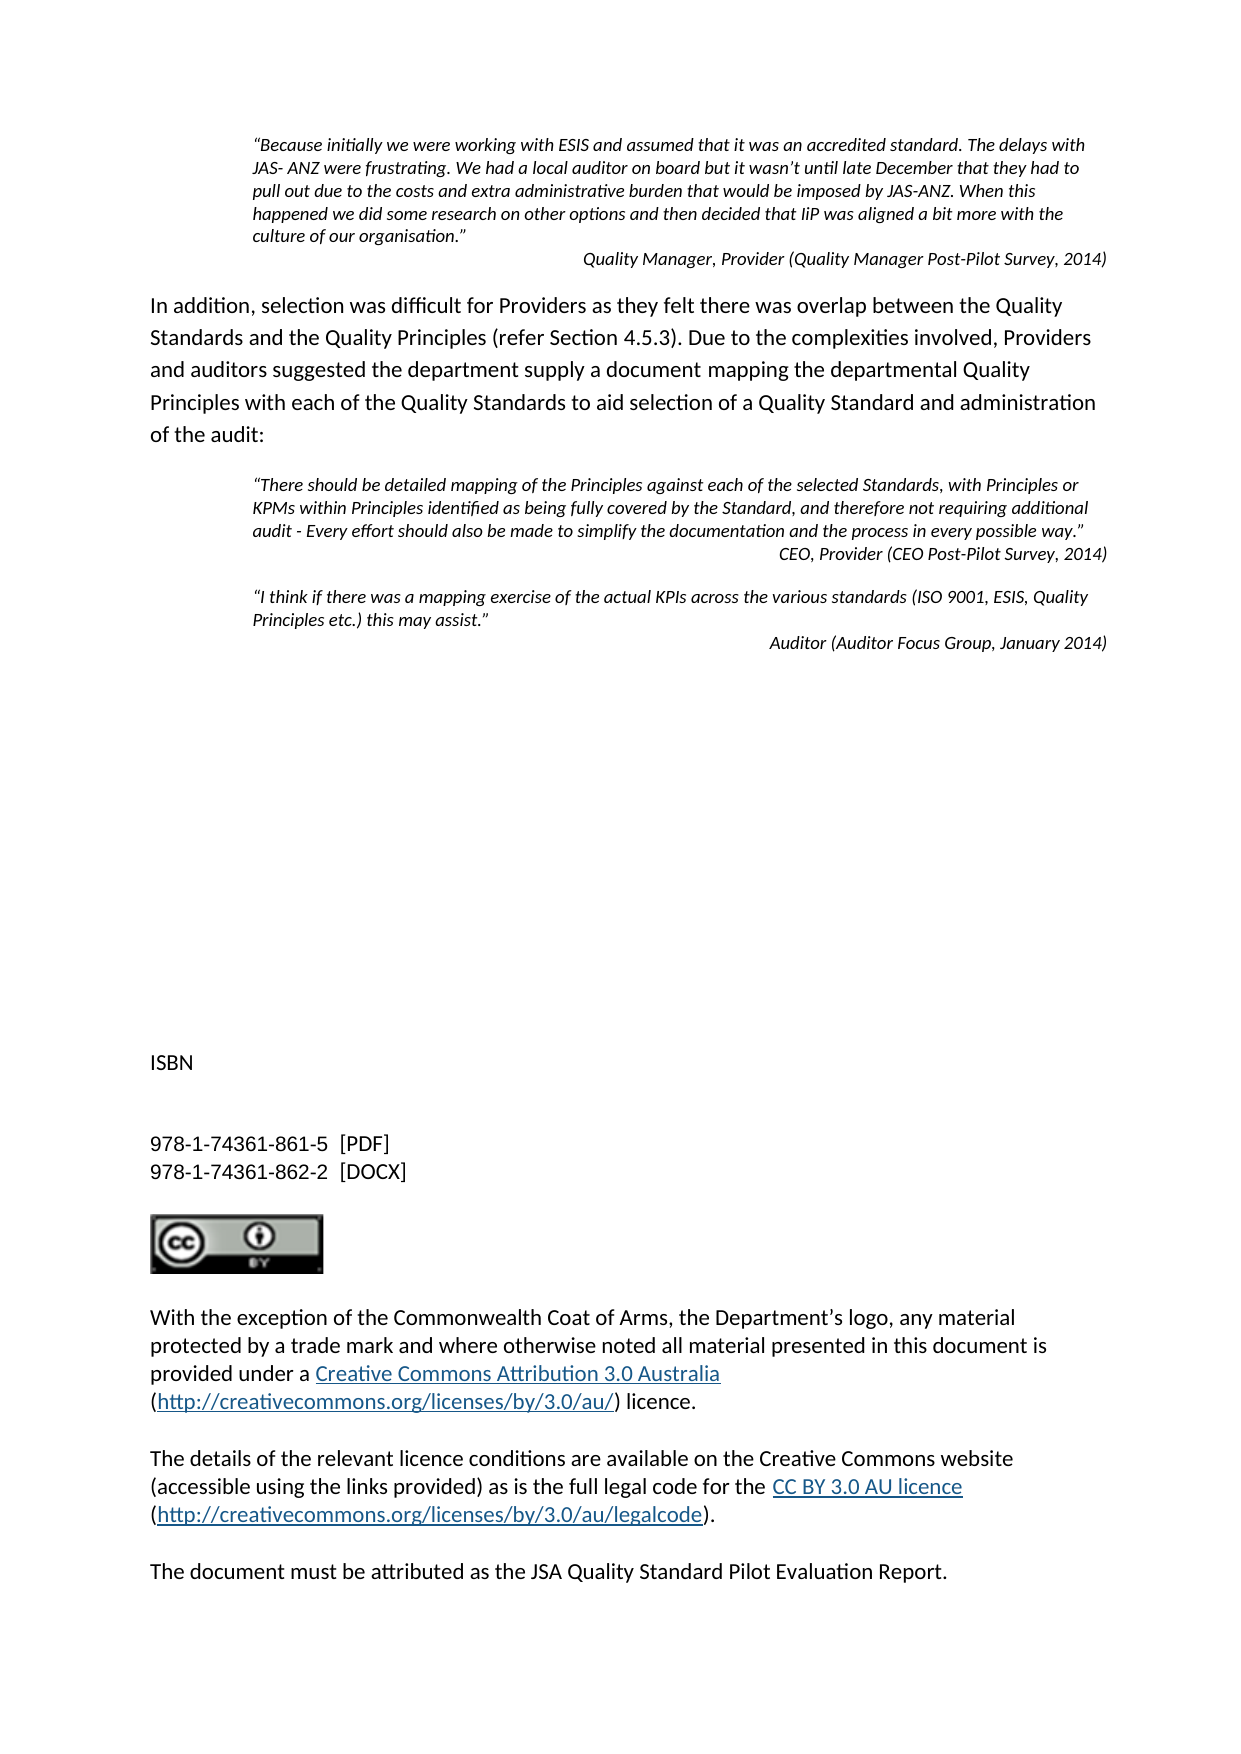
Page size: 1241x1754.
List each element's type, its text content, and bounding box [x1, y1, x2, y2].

text “Because initially we were working with ESIS and assumed that it was an accredited standard. The delays with JAS- ANZ were frustrating. We had a local auditor on board but it wasn’t until late December that they had to pull out due to the costs and extra administrative burden that would be imposed by JAS-ANZ. When this happened we did some research on other options and then decided that IiP was aligned a bit more with the culture of our organisation.” [252, 133, 1107, 247]
text Quality Manager, Provider (Quality Manager Post-Pilot Survey, 2014) [150, 247, 1107, 270]
text In addition, selection was difficult for Providers as they felt there was overlap between the Quality Standards and the Quality Principles (refer Section 4.5.3). Due to the complexities involved, Providers and auditors suggested the department supply a document mapping the departmental Quality Principles with each of the Quality Standards to aid selection of a Quality Standard and administration of the audit: [150, 291, 1107, 448]
picture [150, 1214, 324, 1274]
text CEO, Provider (CEO Post-Pilot Survey, 2014) [150, 542, 1107, 565]
text Auditor (Auditor Focus Group, January 2014) [150, 631, 1107, 654]
text “I think if there was a mapping exercise of the actual KPIs across the various standards (ISO 9001, ESIS, Quality Principles etc.) this may assist.” [252, 586, 1107, 631]
text “There should be detailed mapping of the Principles against each of the selected Standards, with Principles or KPMs within Principles identified as being fully covered by the Standard, and therefore not requiring additional audit - Every effort should also be made to simplify the documentation and the process in every possible way.” [252, 473, 1107, 542]
